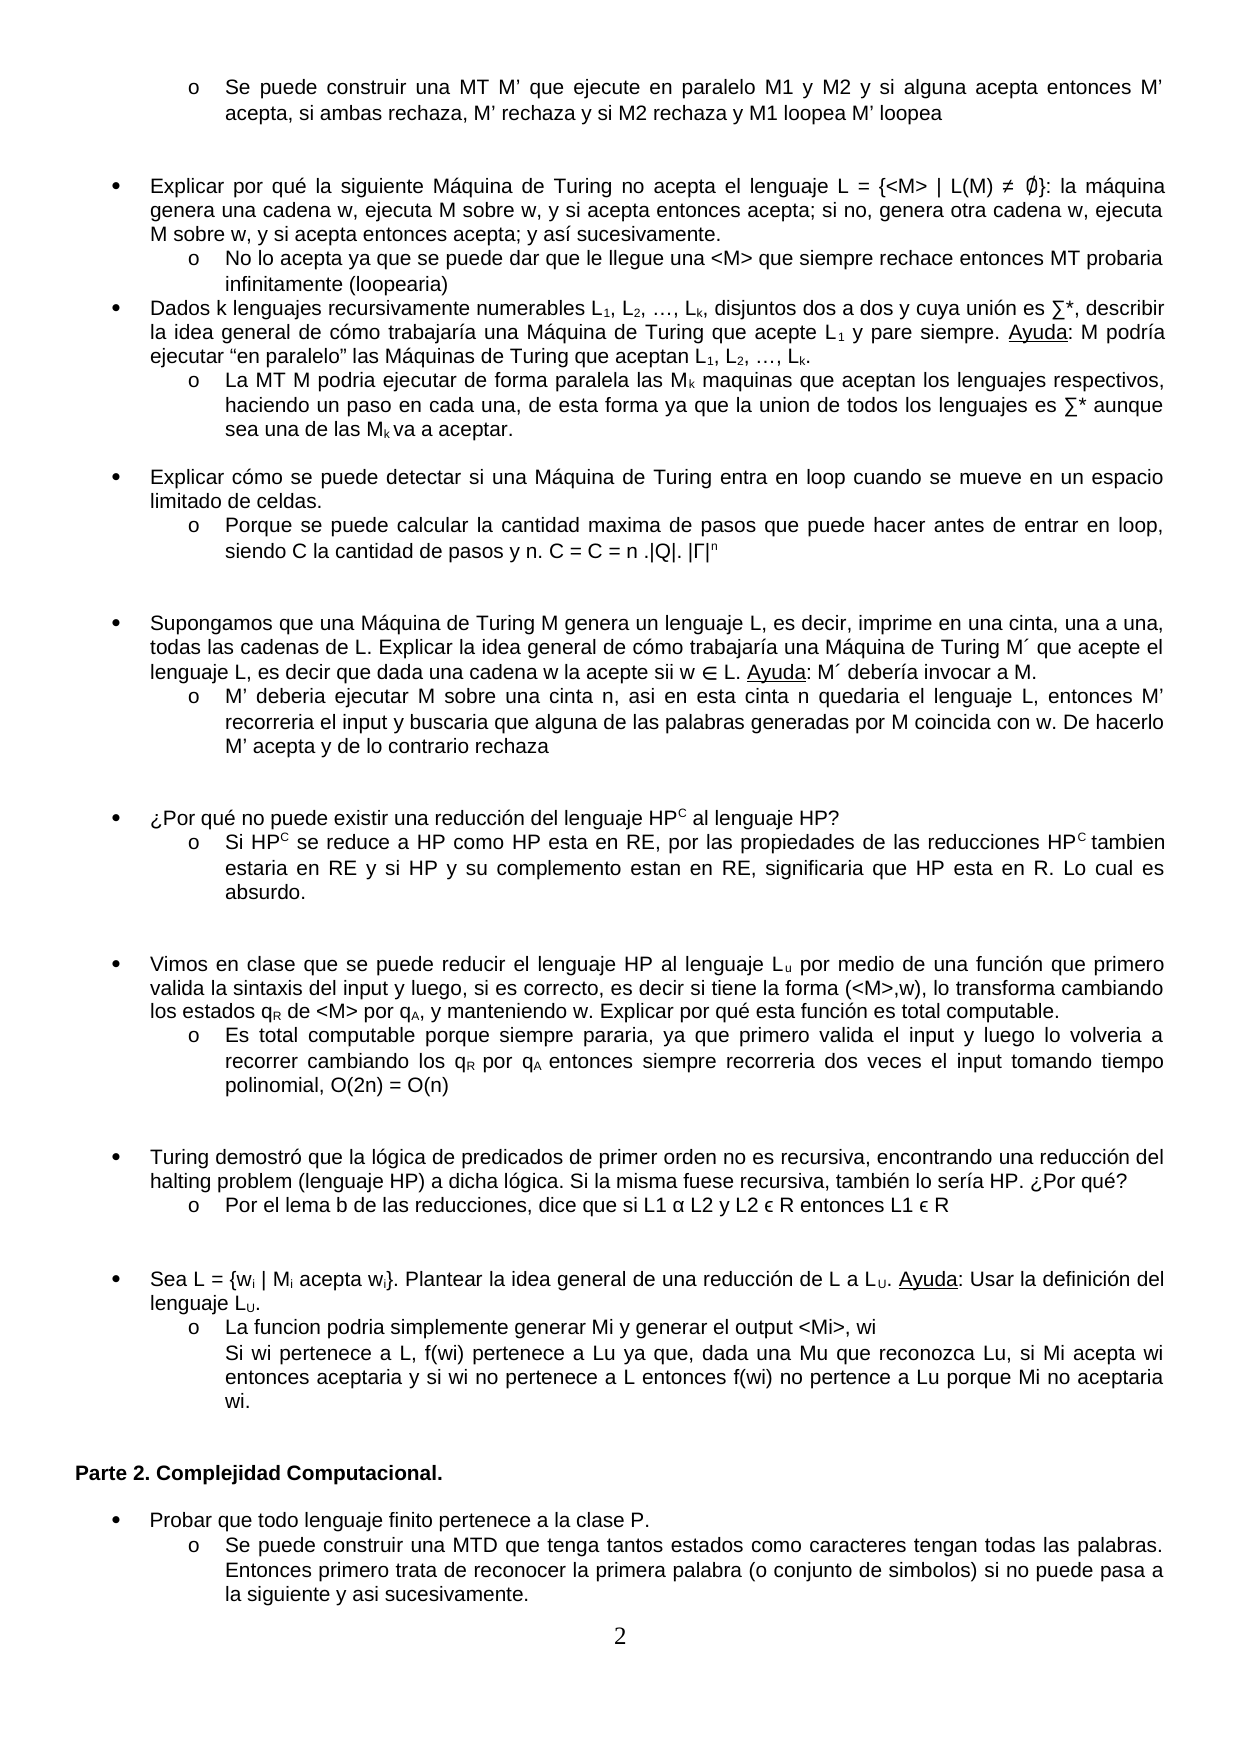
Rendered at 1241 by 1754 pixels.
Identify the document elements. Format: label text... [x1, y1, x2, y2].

list No lo acepta ya que se puede dar que le llegue una <M> que siempre rechace entonces MT probaria infinitamente (loopearia) [187, 246, 1165, 296]
list Explicar cómo se puede detectar si una Máquina de Turing entra en loop cuando se mueve en un espacio limitado de celdas. [112, 465, 1165, 513]
list Si HPC se reduce a HP como HP esta en RE, por las propiedades de las reducciones HPC tambien estaria en RE y si HP y su complemento estan en RE, significaria que HP esta en R. Lo cual es absurdo. [187, 830, 1165, 903]
list Explicar por qué la siguiente Máquina de Turing no acepta el lenguaje L = {<M> | L(M) ≠ ∅}: la máquina genera una cadena w, ejecuta M sobre w, y si acepta entonces acepta; si no, genera otra cadena w, ejecuta M sobre w, y si acepta entonces acepta; y así sucesivamente. [112, 173, 1165, 246]
list Por el lema b de las reducciones, dice que si L1 α L2 y L2 ϵ R entonces L1 ϵ R [187, 1193, 1165, 1219]
list La MT M podria ejecutar de forma paralela las Mk maquinas que aceptan los lenguajes respectivos, haciendo un paso en cada una, de esta forma ya que la union de todos los lenguajes es ∑* aunque sea una de las Mk va a aceptar. [187, 367, 1165, 441]
text Parte 2. Complejidad Computacional. [75, 1460, 1165, 1484]
list Porque se puede calcular la cantidad maxima de pasos que puede hacer antes de entrar en loop, siendo C la cantidad de pasos y n. C = C = n .|Q|. |Γ|n [187, 513, 1165, 563]
list Es total computable porque siempre pararia, ya que primero valida el input y luego lo volveria a recorrer cambiando los qR por qA entonces siempre recorreria dos veces el input tomando tiempo polinomial, O(2n) = O(n) [187, 1023, 1165, 1097]
list Probar que todo lenguaje finito pertenece a la clase P. [112, 1508, 1165, 1532]
list Si wi pertenece a L, f(wi) pertenece a Lu ya que, dada una Mu que reconozca Lu, si Mi acepta wi entonces aceptaria y si wi no pertenece a L entonces f(wi) no pertence a Lu porque Mi no aceptaria wi. [225, 1341, 1165, 1412]
list M’ deberia ejecutar M sobre una cinta n, asi en esta cinta n quedaria el lenguaje L, entonces M’ recorreria el input y buscaria que alguna de las palabras generadas por M coincida con w. De hacerlo M’ acepta y de lo contrario rechaza [187, 684, 1165, 758]
list Se puede construir una MTD que tenga tantos estados como caracteres tengan todas las palabras. Entonces primero trata de reconocer la primera palabra (o conjunto de simbolos) si no puede pasa a la siguiente y asi sucesivamente. [187, 1532, 1165, 1606]
list Vimos en clase que se puede reducir el lenguaje HP al lenguaje Lu por medio de una función que primero valida la sintaxis del input y luego, si es correcto, es decir si tiene la forma (<M>,w), lo transforma cambiando los estados qR de <M> por qA, y manteniendo w. Explicar por qué esta función es total computable. [112, 951, 1165, 1023]
list ¿Por qué no puede existir una reducción del lenguaje HPC al lenguaje HP? [112, 806, 1165, 830]
list Sea L = {wi | Mi acepta wi}. Plantear la idea general de una reducción de L a LU. Ayuda: Usar la definición del lenguaje LU. [112, 1267, 1165, 1315]
list La funcion podria simplemente generar Mi y generar el output <Mi>, wi [187, 1315, 1165, 1341]
list Dados k lenguajes recursivamente numerables L1, L2, …, Lk, disjuntos dos a dos y cuya unión es ∑*, describir la idea general de cómo trabajaría una Máquina de Turing que acepte L1 y pare siempre. Ayuda: M podría ejecutar “en paralelo” las Máquinas de Turing que aceptan L1, L2, …, Lk. [112, 296, 1165, 367]
list Supongamos que una Máquina de Turing M genera un lenguaje L, es decir, imprime en una cinta, una a una, todas las cadenas de L. Explicar la idea general de cómo trabajaría una Máquina de Turing M´ que acepte el lenguaje L, es decir que dada una cadena w la acepte sii w ∈ L. Ayuda: M´ debería invocar a M. [112, 611, 1165, 684]
list Se puede construir una MT M’ que ejecute en paralelo M1 y M2 y si alguna acepta entonces M’ acepta, si ambas rechaza, M’ rechaza y si M2 rechaza y M1 loopea M’ loopea [187, 75, 1165, 125]
list Turing demostró que la lógica de predicados de primer orden no es recursiva, encontrando una reducción del halting problem (lenguaje HP) a dicha lógica. Si la misma fuese recursiva, también lo sería HP. ¿Por qué? [112, 1145, 1165, 1193]
